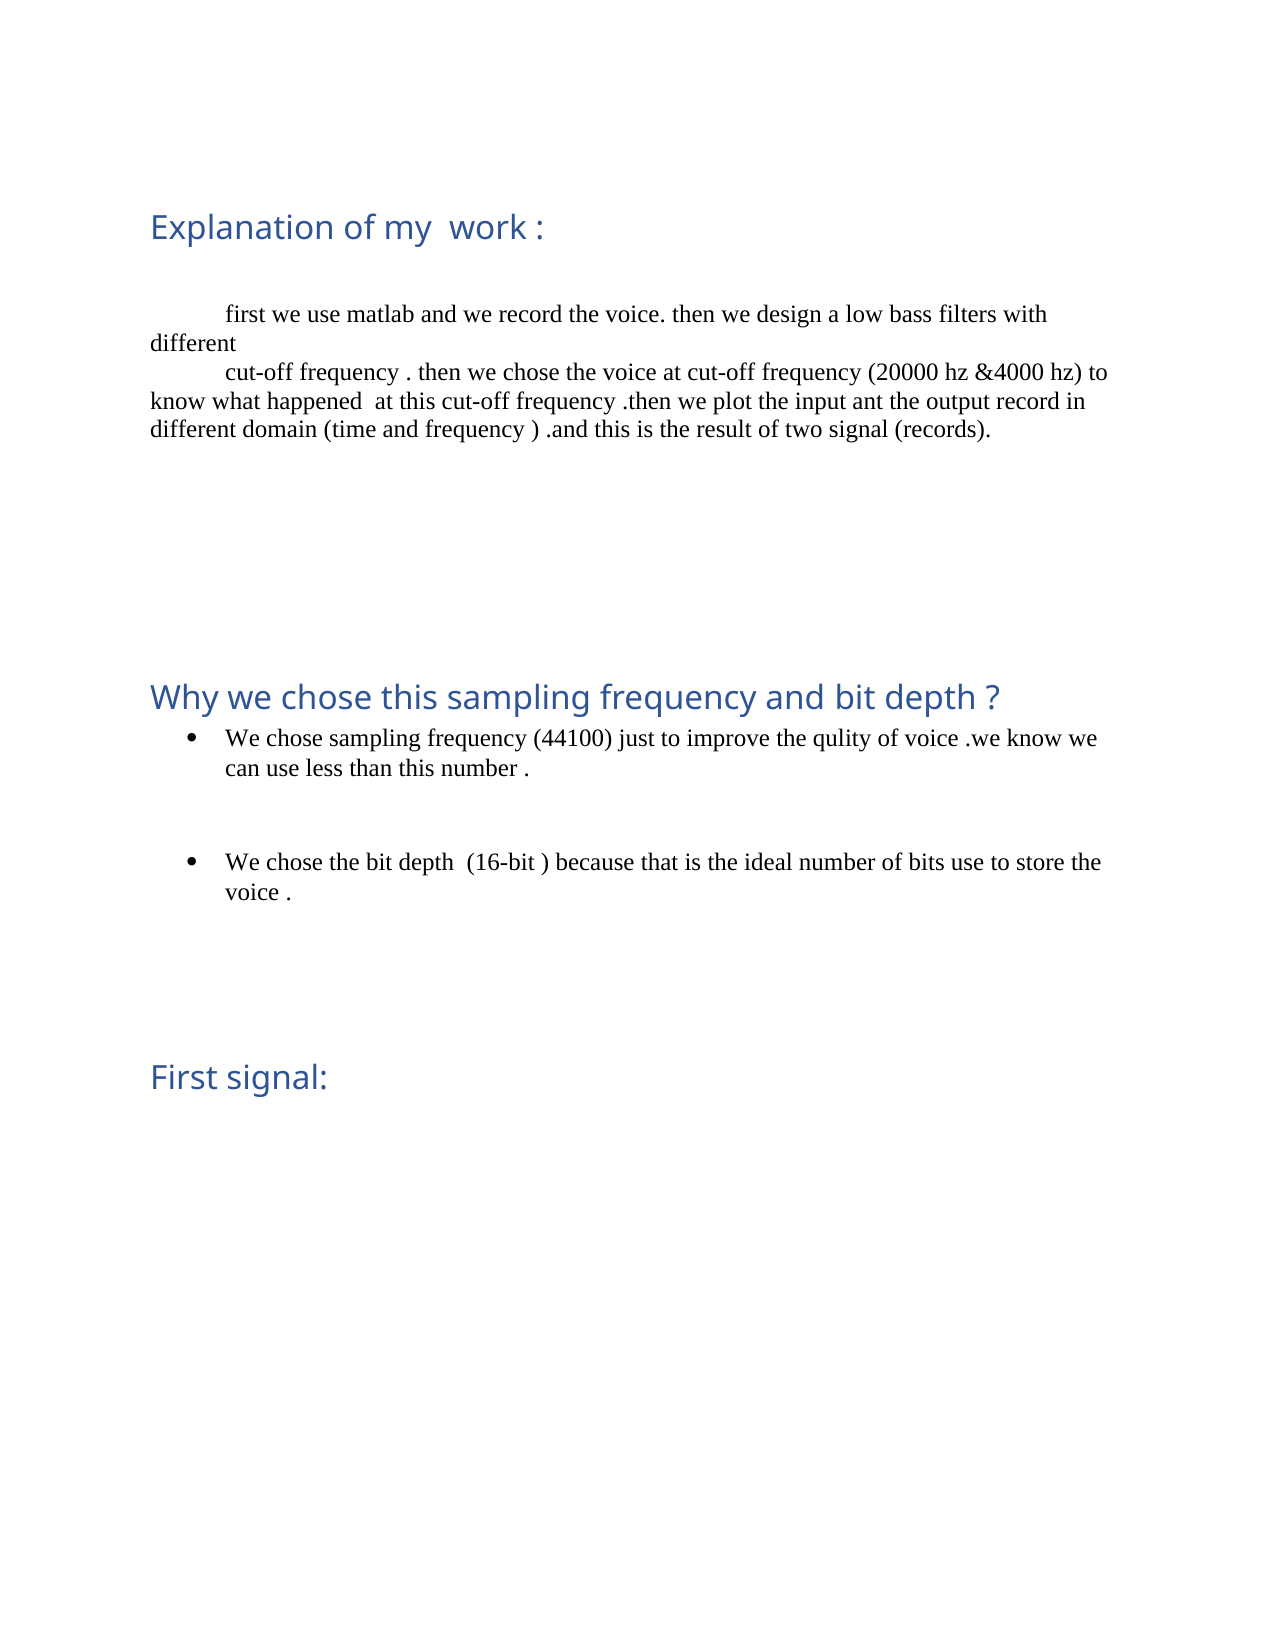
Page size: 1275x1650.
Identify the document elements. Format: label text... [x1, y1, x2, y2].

subtitle Explanation of my work : [150, 204, 1125, 249]
subtitle Why we chose this sampling frequency and bit depth ? [150, 674, 1125, 719]
subtitle First signal: [150, 1054, 1125, 1099]
list cut-off frequency . then we chose the voice at cut-off frequency (20000 hz &4000 hz) to know what happened at this cut-off frequency .then we plot the input ant the output record in different domain (time and frequency ) .and this is the result of two signal (records). [150, 357, 1125, 443]
list We chose the bit depth (16-bit ) because that is the ideal number of bits use to store the voice . [187, 847, 1125, 906]
list We chose sampling frequency (44100) just to improve the qulity of voice .we know we can use less than this number . [187, 723, 1125, 782]
list first we use matlab and we record the voice. then we design a low bass filters with different [150, 299, 1125, 357]
